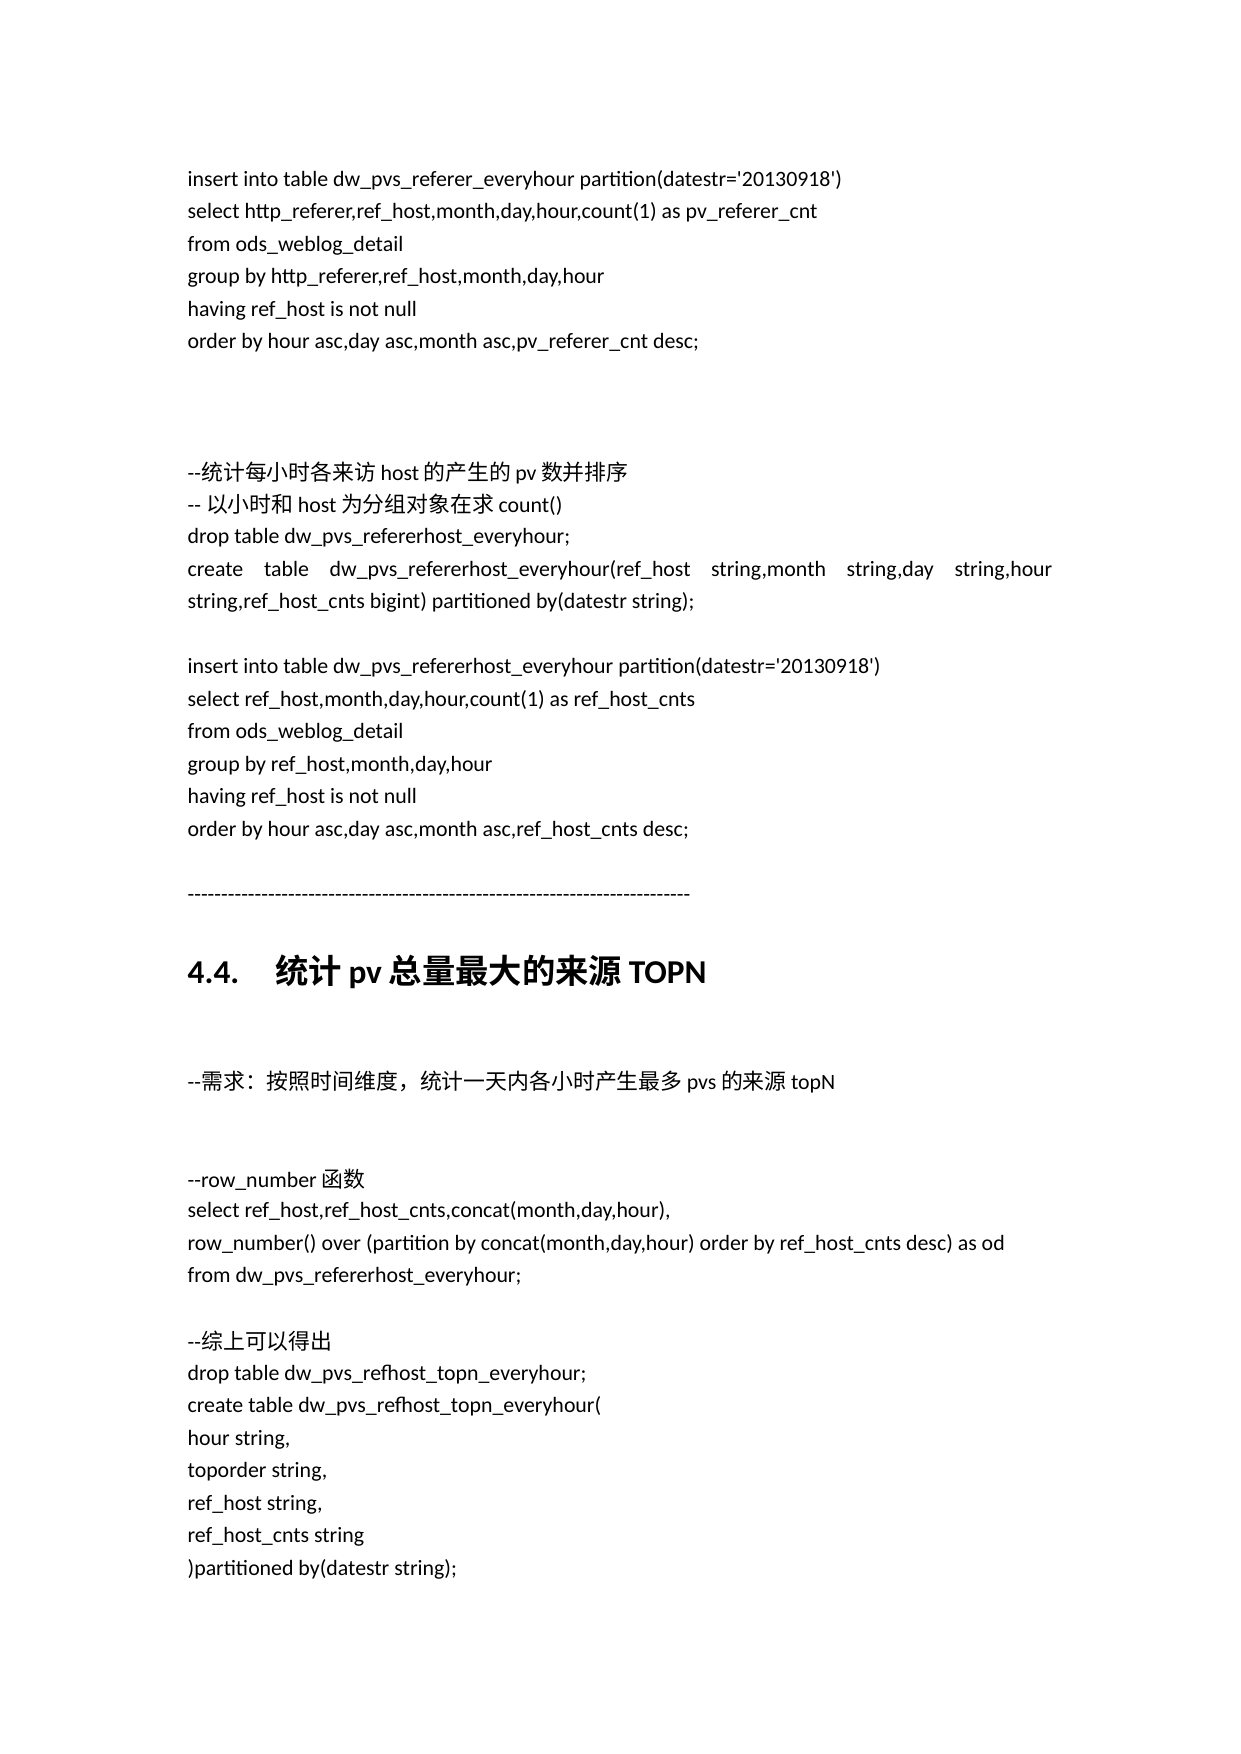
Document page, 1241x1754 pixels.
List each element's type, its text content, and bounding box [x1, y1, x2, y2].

text group by http_referer,ref_host,month,day,hour [187, 259, 1053, 292]
text ref_host_cnts string [187, 1519, 1053, 1551]
text insert into table dw_pvs_referer_everyhour partition(datestr='20130918') [187, 162, 1053, 194]
text from ods_weblog_detail [187, 227, 1053, 259]
text from ods_weblog_detail [187, 714, 1053, 747]
text create table dw_pvs_refhost_topn_everyhour( [187, 1389, 1053, 1421]
text order by hour asc,day asc,month asc,ref_host_cnts desc; [187, 812, 1053, 844]
text -- 以小时和host为分组对象在求count() [187, 487, 1053, 519]
text )partitioned by(datestr string); [187, 1551, 1053, 1584]
text ref_host string, [187, 1486, 1053, 1519]
text drop table dw_pvs_refererhost_everyhour; [187, 519, 1053, 552]
subtitle 统计pv总量最大的来源TOPN [187, 937, 1053, 1002]
text create table dw_pvs_refererhost_everyhour(ref_host string,month string,day string,hour string,ref_host_cnts bigint) partitioned by(datestr string); [187, 552, 1053, 617]
text insert into table dw_pvs_refererhost_everyhour partition(datestr='20130918') [187, 649, 1053, 682]
text row_number() over (partition by concat(month,day,hour) order by ref_host_cnts desc) as od [187, 1226, 1053, 1259]
text select ref_host,month,day,hour,count(1) as ref_host_cnts [187, 682, 1053, 714]
text toporder string, [187, 1454, 1053, 1486]
text --统计每小时各来访host的产生的pv数并排序 [187, 454, 1053, 487]
text --综上可以得出 [187, 1324, 1053, 1356]
text --需求：按照时间维度，统计一天内各小时产生最多pvs的来源topN [187, 1064, 1053, 1096]
text from dw_pvs_refererhost_everyhour; [187, 1259, 1053, 1291]
text having ref_host is not null [187, 779, 1053, 812]
text group by ref_host,month,day,hour [187, 747, 1053, 779]
text order by hour asc,day asc,month asc,pv_referer_cnt desc; [187, 324, 1053, 357]
text having ref_host is not null [187, 292, 1053, 324]
text --------------------------------------------------------------------------- [187, 877, 1053, 909]
text --row_number函数 [187, 1161, 1053, 1194]
text hour string, [187, 1421, 1053, 1454]
text select http_referer,ref_host,month,day,hour,count(1) as pv_referer_cnt [187, 194, 1053, 227]
text drop table dw_pvs_refhost_topn_everyhour; [187, 1356, 1053, 1389]
text select ref_host,ref_host_cnts,concat(month,day,hour), [187, 1194, 1053, 1226]
